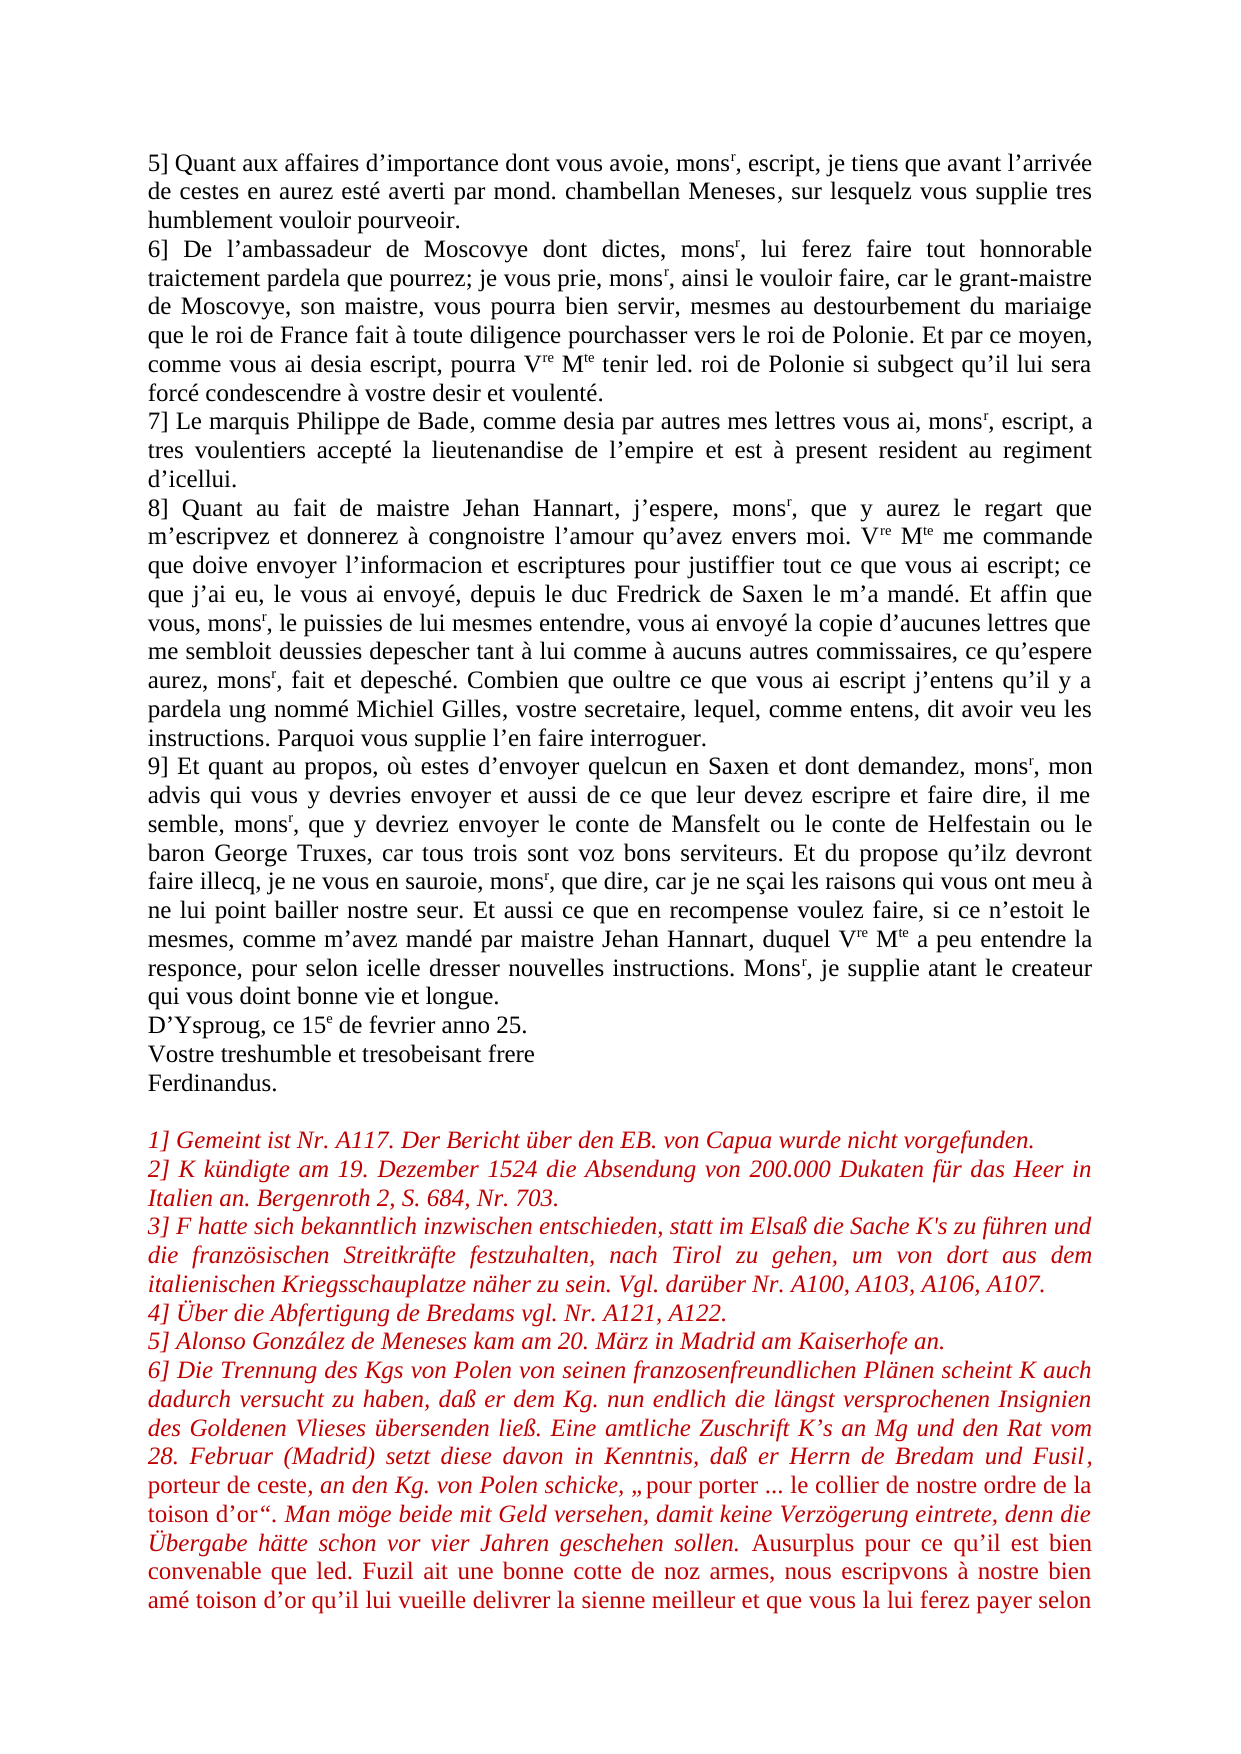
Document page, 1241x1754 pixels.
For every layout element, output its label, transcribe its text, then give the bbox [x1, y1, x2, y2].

text 6] De l’ambassadeur de Moscovye dont dictes, monsr, lui ferez faire tout honnorable traictement pardela que pourrez; je vous prie, monsr, ainsi le vouloir faire, car le grant-maistre de Moscovye, son maistre, vous pourra bien servir, mesmes au destourbement du mariaige que le roi de France fait à toute diligence pourchasser vers le roi de Polonie. Et par ce moyen, comme vous ai desia escript, pourra Vre Mte tenir led. roi de Polonie si subgect qu’il lui sera forcé condescendre à vostre desir et voulenté. [148, 234, 1093, 406]
text 2] K kündigte am 19. Dezember 1524 die Absendung von 200.000 Dukaten für das Heer in Italien an. Bergenroth 2, S. 684, Nr. 703. [148, 1154, 1093, 1211]
text 8] Quant au fait de maistre Jehan Hannart, j’espere, monsr, que y aurez le regart que m’escripvez et donnerez à congnoistre l’amour qu’avez envers moi. Vre Mte me commande que doive envoyer l’informacion et escriptures pour justiffier tout ce que vous ai escript; ce que j’ai eu, le vous ai envoyé, depuis le duc Fredrick de Saxen le m’a mandé. Et affin que vous, monsr, le puissies de lui mesmes entendre, vous ai envoyé la copie d’aucunes lettres que me sembloit deussies depescher tant à lui comme à aucuns autres commissaires, ce qu’espere aurez, monsr, fait et depesché. Combien que oultre ce que vous ai escript j’entens qu’il y a pardela ung nommé Michiel Gilles, vostre secretaire, lequel, comme entens, dit avoir veu les instructions. Parquoi vous supplie l’en faire interroguer. [148, 493, 1093, 751]
text 3] F hatte sich bekanntlich inzwischen entschieden, statt im Elsaß die Sache K's zu führen und die französischen Streitkräfte festzuhalten, nach Tirol zu gehen, um von dort aus dem italienischen Kriegsschauplatze näher zu sein. Vgl. darüber Nr. A100, A103, A106, A107. [148, 1211, 1093, 1298]
text 5] Quant aux affaires d’importance dont vous avoie, monsr, escript, je tiens que avant l’arrivée de cestes en aurez esté averti par mond. chambellan Meneses, sur lesquelz vous supplie tres humblement vouloir pourveoir. [148, 148, 1093, 234]
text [148, 1355, 1093, 1614]
text 7] Le marquis Philippe de Bade, comme desia par autres mes lettres vous ai, monsr, escript, a tres voulentiers accepté la lieutenandise de l’empire et est à present resident au regiment d’icellui. [148, 406, 1093, 493]
text Vostre treshumble et tresobeisant frere [148, 1039, 1093, 1068]
text 5] Alonso González de Meneses kam am 20. März in Madrid am Kaiserhofe an. [148, 1326, 1093, 1355]
text Ferdinandus. [148, 1068, 1093, 1096]
text 9] Et quant au propos, où estes d’envoyer quelcun en Saxen et dont demandez, monsr, mon advis qui vous y devries envoyer et aussi de ce que leur devez escripre et faire dire, il me semble, monsr, que y devriez envoyer le conte de Mansfelt ou le conte de Helfestain ou le baron George Truxes, car tous trois sont voz bons serviteurs. Et du propose qu’ilz devront faire illecq, je ne vous en sauroie, monsr, que dire, car je ne sçai les raisons qui vous ont meu à ne lui point bailler nostre seur. Et aussi ce que en recompense voulez faire, si ce n’estoit le mesmes, comme m’avez mandé par maistre Jehan Hannart, duquel Vre Mte a peu entendre la responce, pour selon icelle dresser nouvelles instructions. Monsr, je supplie atant le createur qui vous doint bonne vie et longue. [148, 751, 1093, 1010]
text 4] Über die Abfertigung de Bredams vgl. Nr. A121, A122. [148, 1298, 1093, 1326]
text D’Ysproug, ce 15e de fevrier anno 25. [148, 1010, 1093, 1039]
text 1] Gemeint ist Nr. A117. Der Bericht über den EB. von Capua wurde nicht vorgefunden. [148, 1125, 1093, 1154]
